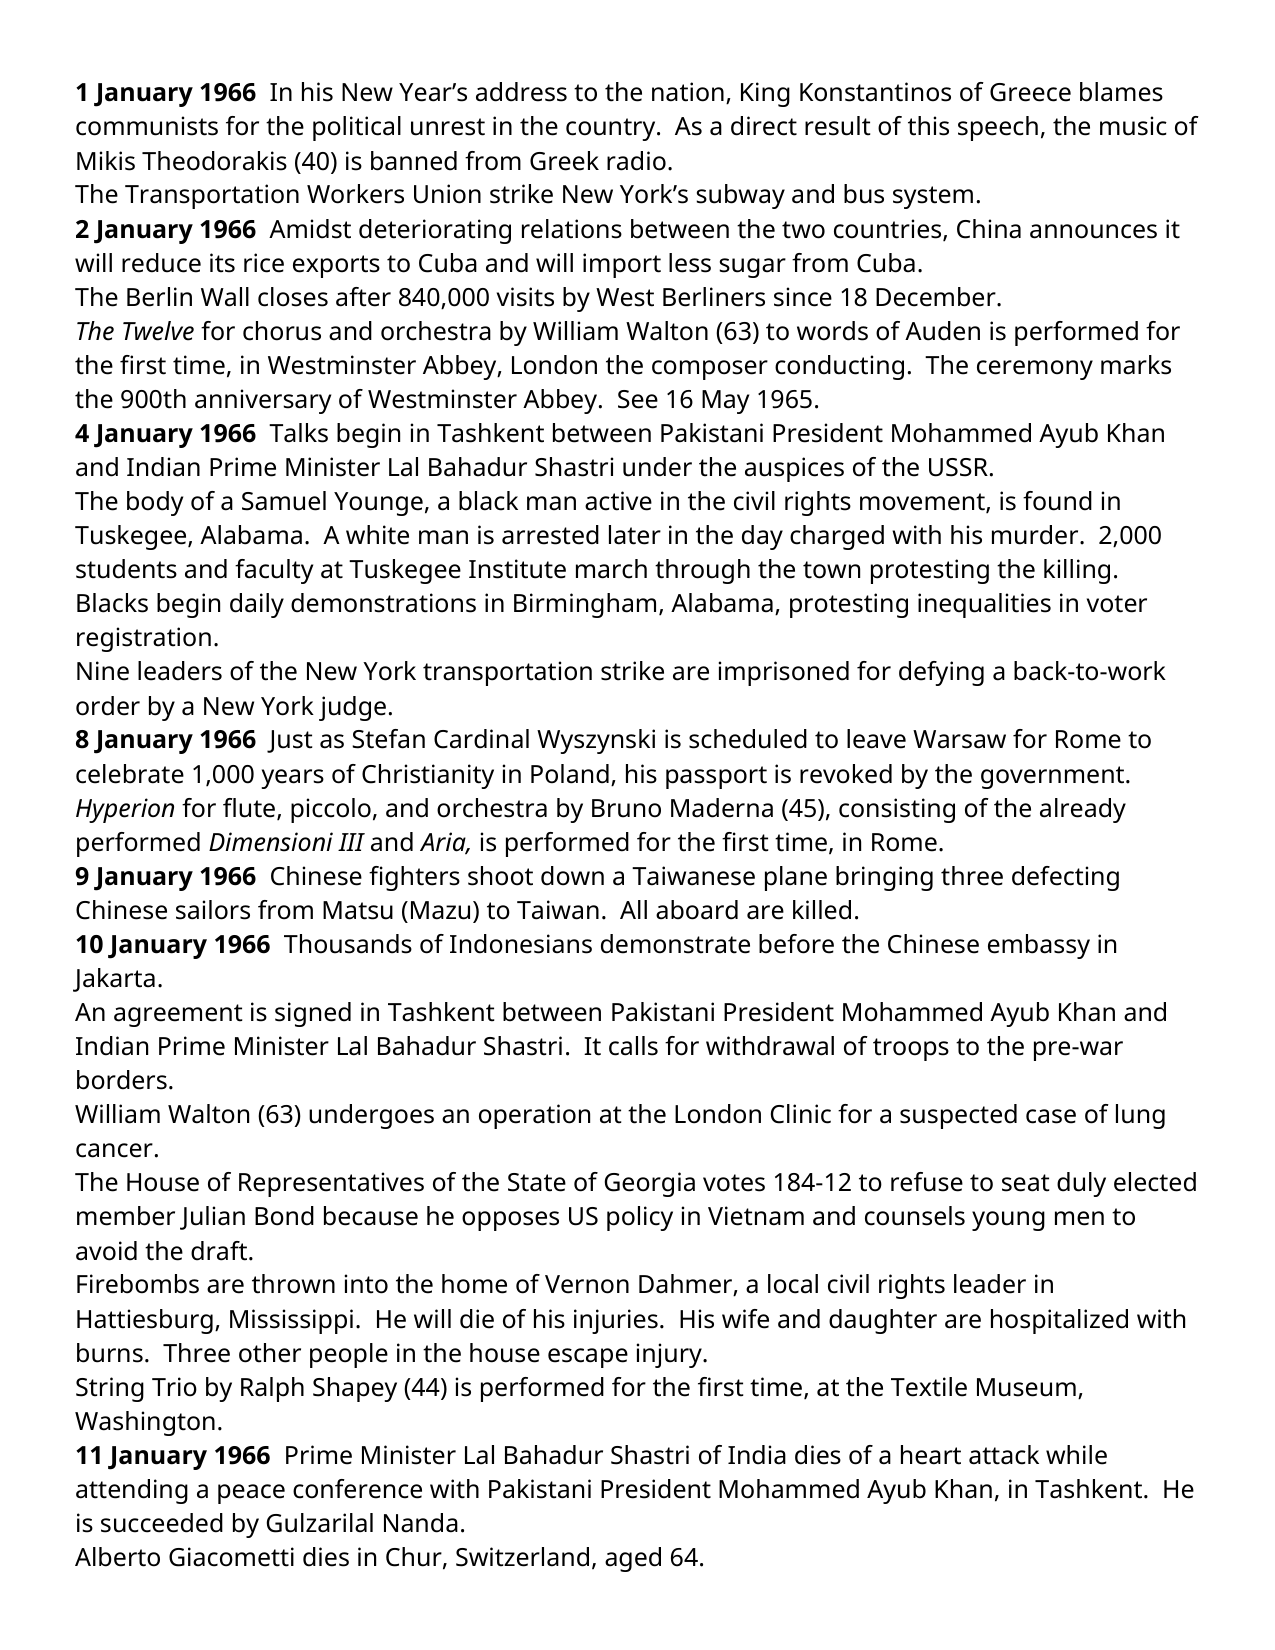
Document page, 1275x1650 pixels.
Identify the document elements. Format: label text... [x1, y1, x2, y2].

text 2 January 1966 Amidst deteriorating relations between the two countries, China announces it will reduce its rice exports to Cuba and will import less sugar from Cuba. [75, 211, 1200, 279]
text The Twelve for chorus and orchestra by William Walton (63) to words of Auden is performed for the first time, in Westminster Abbey, London the composer conducting. The ceremony marks the 900th anniversary of Westminster Abbey. See 16 May 1965. [75, 313, 1200, 416]
text Firebombs are thrown into the home of Vernon Dahmer, a local civil rights leader in Hattiesburg, Mississippi. He will die of his injuries. His wife and daughter are hospitalized with burns. Three other people in the house escape injury. [75, 1267, 1200, 1369]
text 9 January 1966 Chinese fighters shoot down a Taiwanese plane bringing three defecting Chinese sailors from Matsu (Mazu) to Taiwan. All aboard are killed. [75, 858, 1200, 927]
text The Berlin Wall closes after 840,000 visits by West Berliners since 18 December. [75, 279, 1200, 313]
text Hyperion for flute, piccolo, and orchestra by Bruno Maderna (45), consisting of the already performed Dimensioni III and Aria, is performed for the first time, in Rome. [75, 790, 1200, 858]
text 8 January 1966 Just as Stefan Cardinal Wyszynski is scheduled to leave Warsaw for Rome to celebrate 1,000 years of Christianity in Poland, his passport is revoked by the government. [75, 722, 1200, 790]
text The Transportation Workers Union strike New York’s subway and bus system. [75, 177, 1200, 211]
text Alberto Giacometti dies in Chur, Switzerland, aged 64. [75, 1540, 1200, 1574]
text Blacks begin daily demonstrations in Birmingham, Alabama, protesting inequalities in voter registration. [75, 586, 1200, 654]
text Nine leaders of the New York transportation strike are imprisoned for defying a back-to-work order by a New York judge. [75, 654, 1200, 722]
text An agreement is signed in Tashkent between Pakistani President Mohammed Ayub Khan and Indian Prime Minister Lal Bahadur Shastri. It calls for withdrawal of troops to the pre-war borders. [75, 995, 1200, 1097]
text 11 January 1966 Prime Minister Lal Bahadur Shastri of India dies of a heart attack while attending a peace conference with Pakistani President Mohammed Ayub Khan, in Tashkent. He is succeeded by Gulzarilal Nanda. [75, 1437, 1200, 1540]
text The House of Representatives of the State of Georgia votes 184-12 to refuse to seat duly elected member Julian Bond because he opposes US policy in Vietnam and counsels young men to avoid the draft. [75, 1165, 1200, 1267]
text 4 January 1966 Talks begin in Tashkent between Pakistani President Mohammed Ayub Khan and Indian Prime Minister Lal Bahadur Shastri under the auspices of the USSR. [75, 416, 1200, 484]
text The body of a Samuel Younge, a black man active in the civil rights movement, is found in Tuskegee, Alabama. A white man is arrested later in the day charged with his murder. 2,000 students and faculty at Tuskegee Institute march through the town protesting the killing. [75, 484, 1200, 586]
text 1 January 1966 In his New Year’s address to the nation, King Konstantinos of Greece blames communists for the political unrest in the country. As a direct result of this speech, the music of Mikis Theodorakis (40) is banned from Greek radio. [75, 75, 1200, 177]
text William Walton (63) undergoes an operation at the London Clinic for a suspected case of lung cancer. [75, 1097, 1200, 1165]
text String Trio by Ralph Shapey (44) is performed for the first time, at the Textile Museum, Washington. [75, 1369, 1200, 1437]
text 10 January 1966 Thousands of Indonesians demonstrate before the Chinese embassy in Jakarta. [75, 927, 1200, 995]
